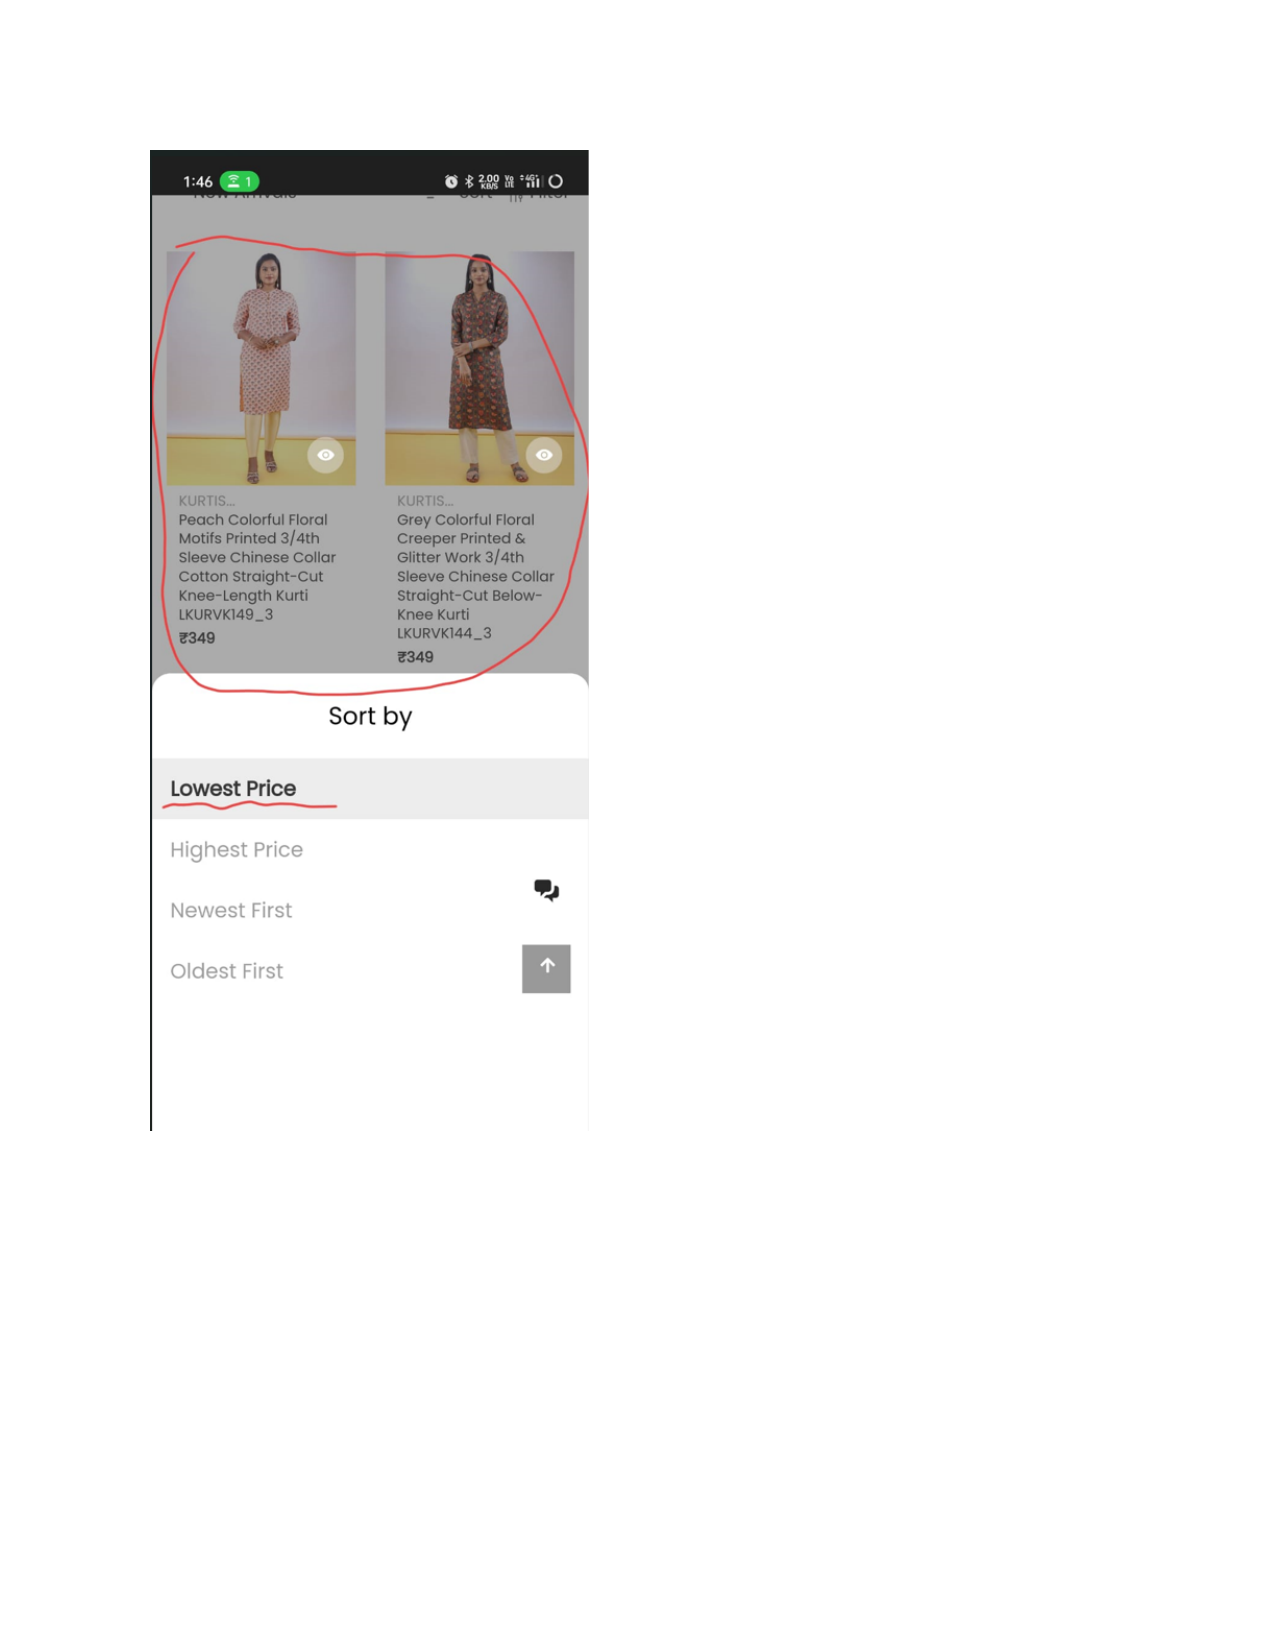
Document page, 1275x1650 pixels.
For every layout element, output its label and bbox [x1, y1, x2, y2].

picture [150, 150, 589, 1131]
